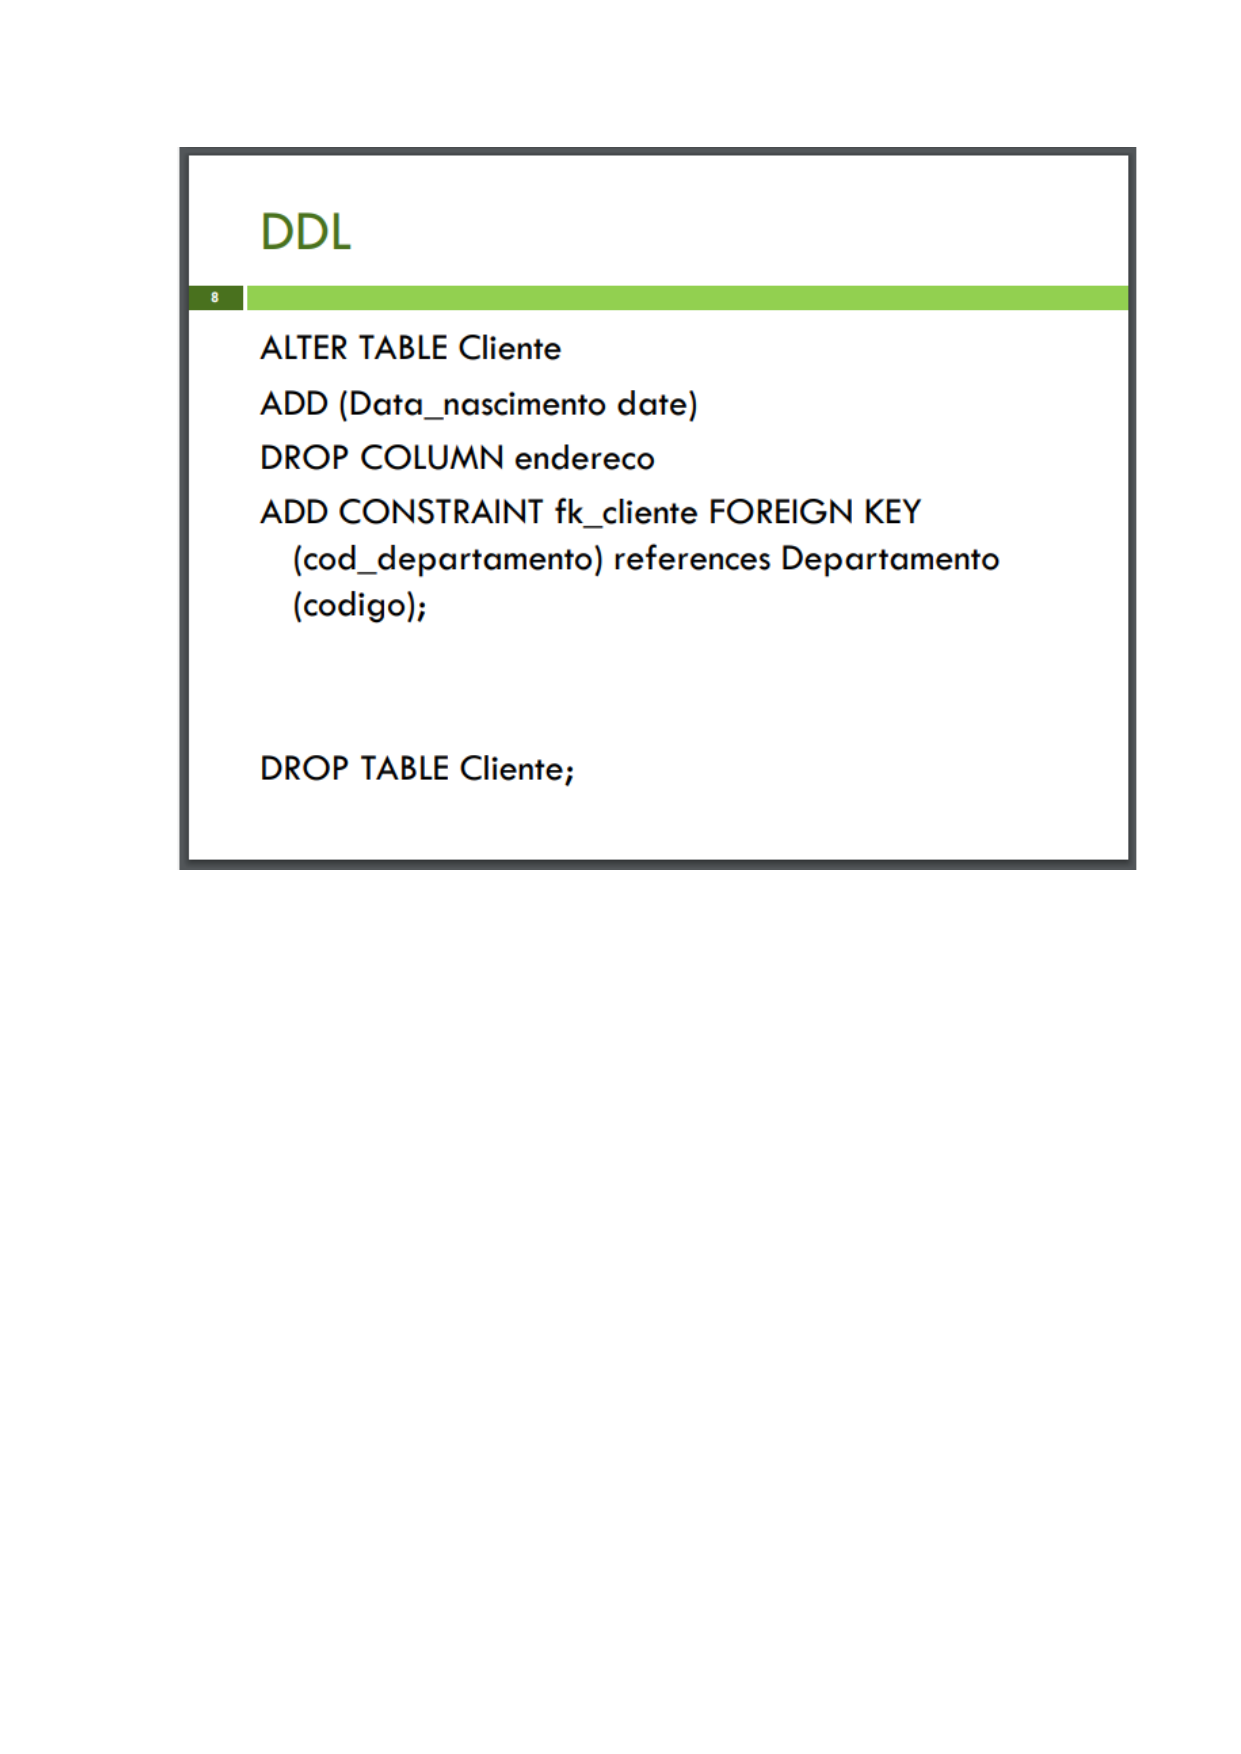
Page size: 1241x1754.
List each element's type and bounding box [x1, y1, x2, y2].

picture [177, 147, 1137, 870]
